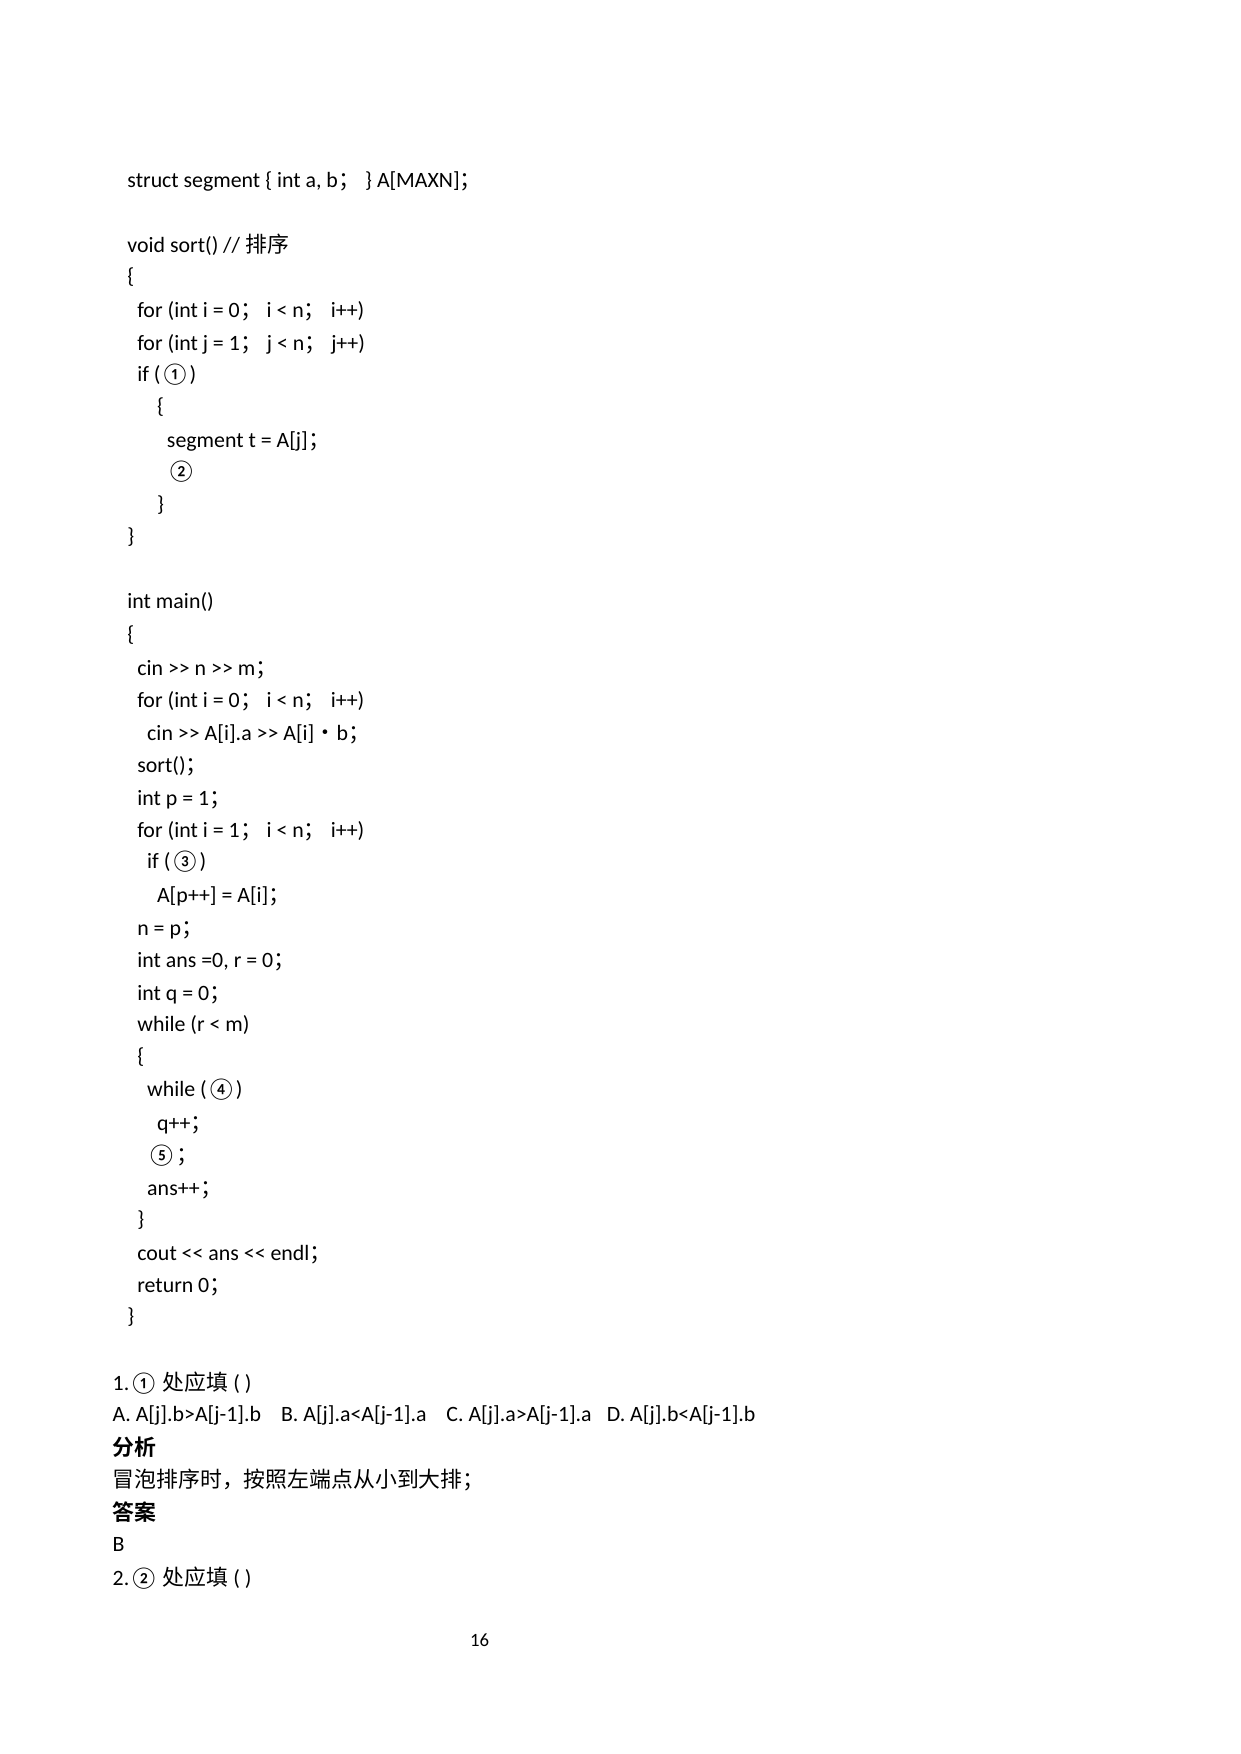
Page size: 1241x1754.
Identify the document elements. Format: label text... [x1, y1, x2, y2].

text segment t = A[j]； [112, 422, 1128, 454]
text while (④) [112, 1072, 1128, 1104]
text B [112, 1527, 1128, 1559]
text while (r < m) [112, 1007, 1128, 1039]
text A[p++] = A[i]； [112, 877, 1128, 909]
text { [112, 1039, 1128, 1072]
text 冒泡排序时，按照左端点从小到大排； [112, 1462, 1128, 1494]
text int q = 0； [112, 974, 1128, 1007]
text sort()； [112, 747, 1128, 779]
text for (int i = 1； i < n； i++) [112, 812, 1128, 844]
text } [112, 1202, 1128, 1234]
text ans++； [112, 1169, 1128, 1202]
text if (③) [112, 844, 1128, 877]
text cout << ans << endl； [112, 1234, 1128, 1267]
text 分析 [112, 1429, 1128, 1462]
text struct segment { int a, b； } A[MAXN]； [112, 162, 1128, 194]
text q++； [112, 1104, 1128, 1137]
text for (int i = 0； i < n； i++) [112, 682, 1128, 714]
text { [112, 259, 1128, 292]
text 答案 [112, 1494, 1128, 1527]
text n = p； [112, 909, 1128, 942]
text for (int i = 0； i < n； i++) [112, 292, 1128, 324]
text 1.①处应填 ( ) [112, 1364, 1128, 1397]
text { [112, 389, 1128, 422]
text A. A[j].b>A[j-1].b B. A[j].a<A[j-1].a C. A[j].a>A[j-1].a D. A[j].b<A[j-1].b [112, 1397, 1128, 1429]
text void sort() // 排序 [112, 227, 1128, 259]
text 2.②处应填 ( ) [112, 1559, 1128, 1592]
text } [112, 519, 1128, 552]
text return 0； [112, 1267, 1128, 1299]
text } [112, 1299, 1128, 1332]
text cin >> A[i].a >> A[i]・b； [112, 714, 1128, 747]
text ⑤； [112, 1137, 1128, 1169]
text { [112, 617, 1128, 649]
text } [112, 487, 1128, 519]
text for (int j = 1； j < n； j++) [112, 324, 1128, 357]
text int main() [112, 584, 1128, 617]
text int ans =0, r = 0； [112, 942, 1128, 974]
text ② [112, 454, 1128, 487]
text if (①) [112, 357, 1128, 389]
text cin >> n >> m； [112, 649, 1128, 682]
text int p = 1； [112, 779, 1128, 812]
